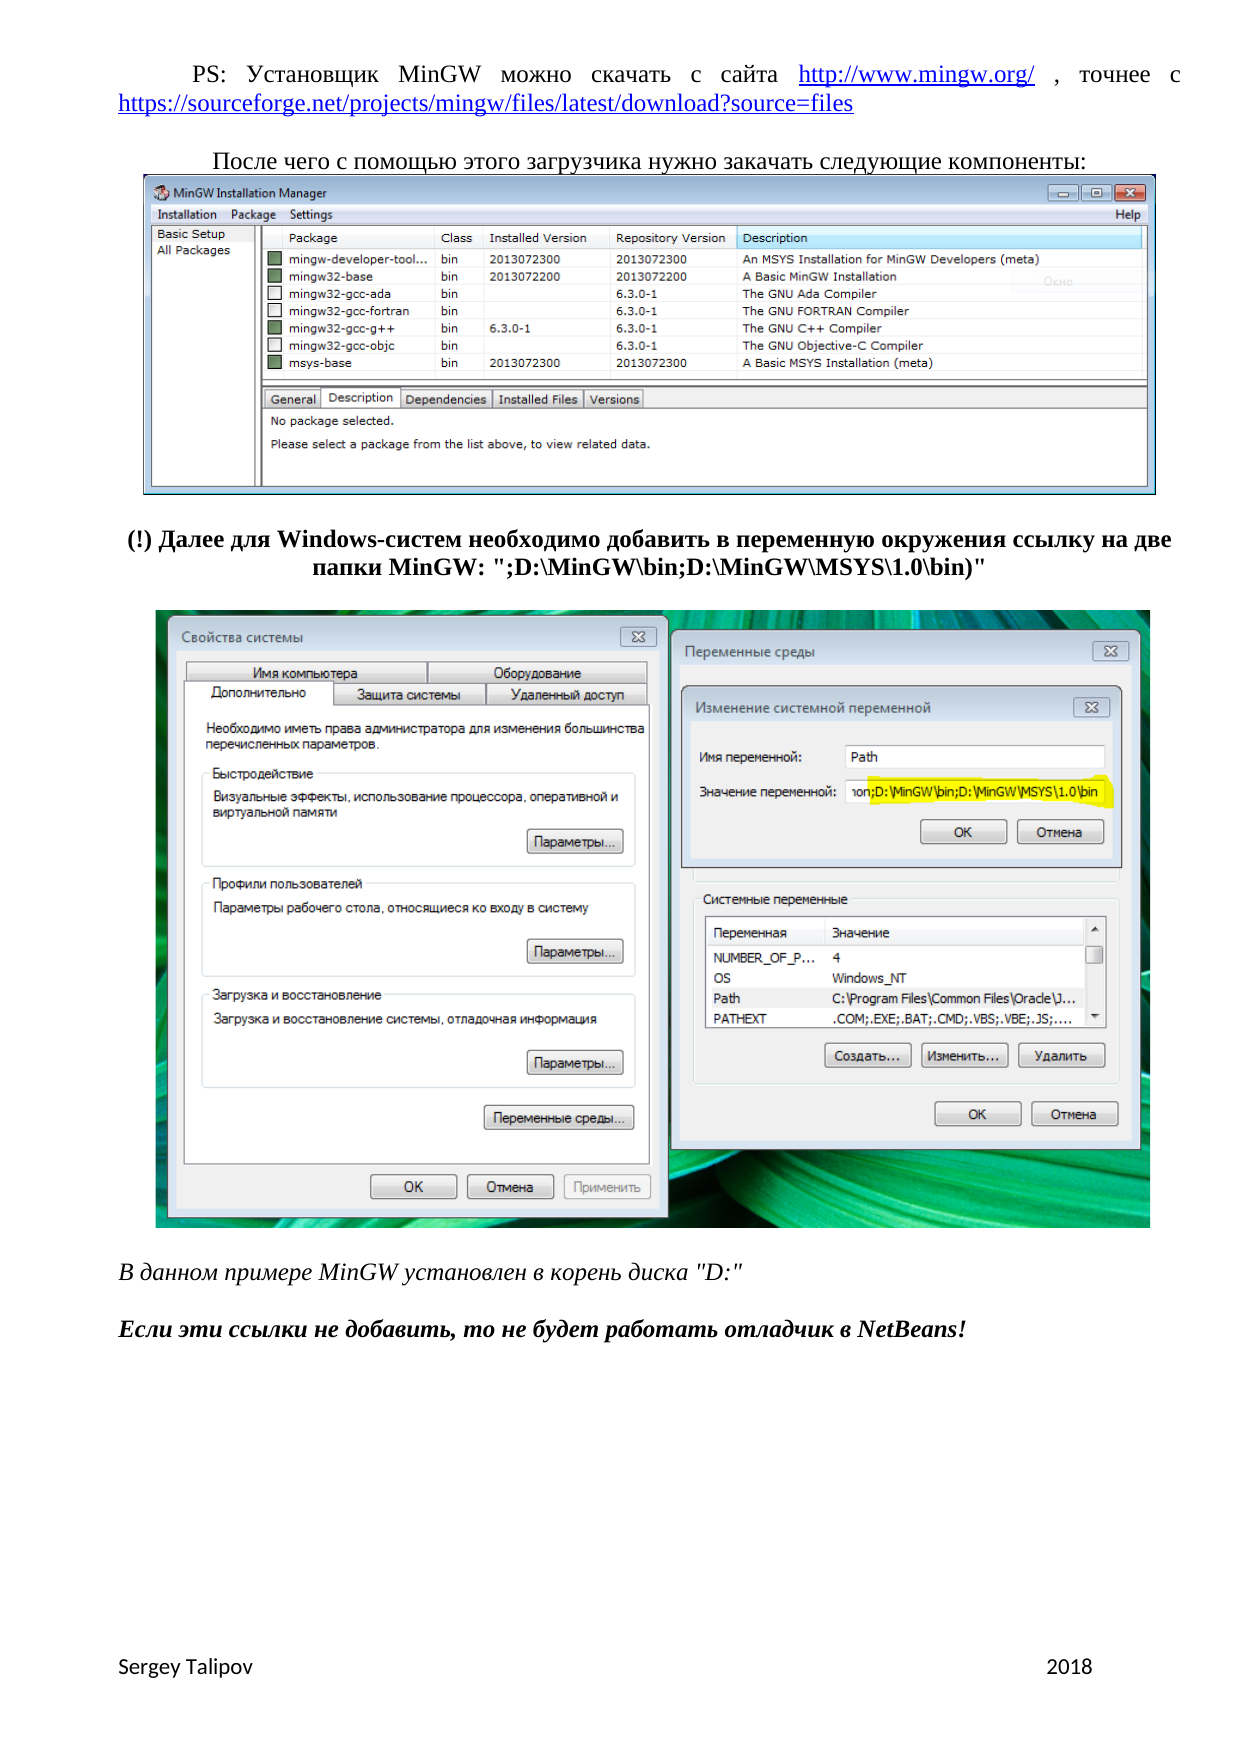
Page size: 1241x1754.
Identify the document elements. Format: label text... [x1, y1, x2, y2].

text Если эти ссылки не добавить, то не будет работать отладчик в NetBeans! [118, 1314, 1181, 1343]
text В данном примере MinGW установлен в корень диска "D:" [118, 1257, 1181, 1285]
text PS: Установщик MinGW можно скачать с сайта http://www.mingw.org/ , точнее с https://sourceforge.net/projects/mingw/files/latest/download?source=files [118, 59, 1181, 117]
picture [143, 174, 1156, 495]
picture [155, 610, 1150, 1228]
text (!) Далее для Windows-систем необходимо добавить в переменную окружения ссылку на две папки MinGW: ";D:\MinGW\bin;D:\MinGW\MSYS\1.0\bin)" [118, 524, 1181, 581]
